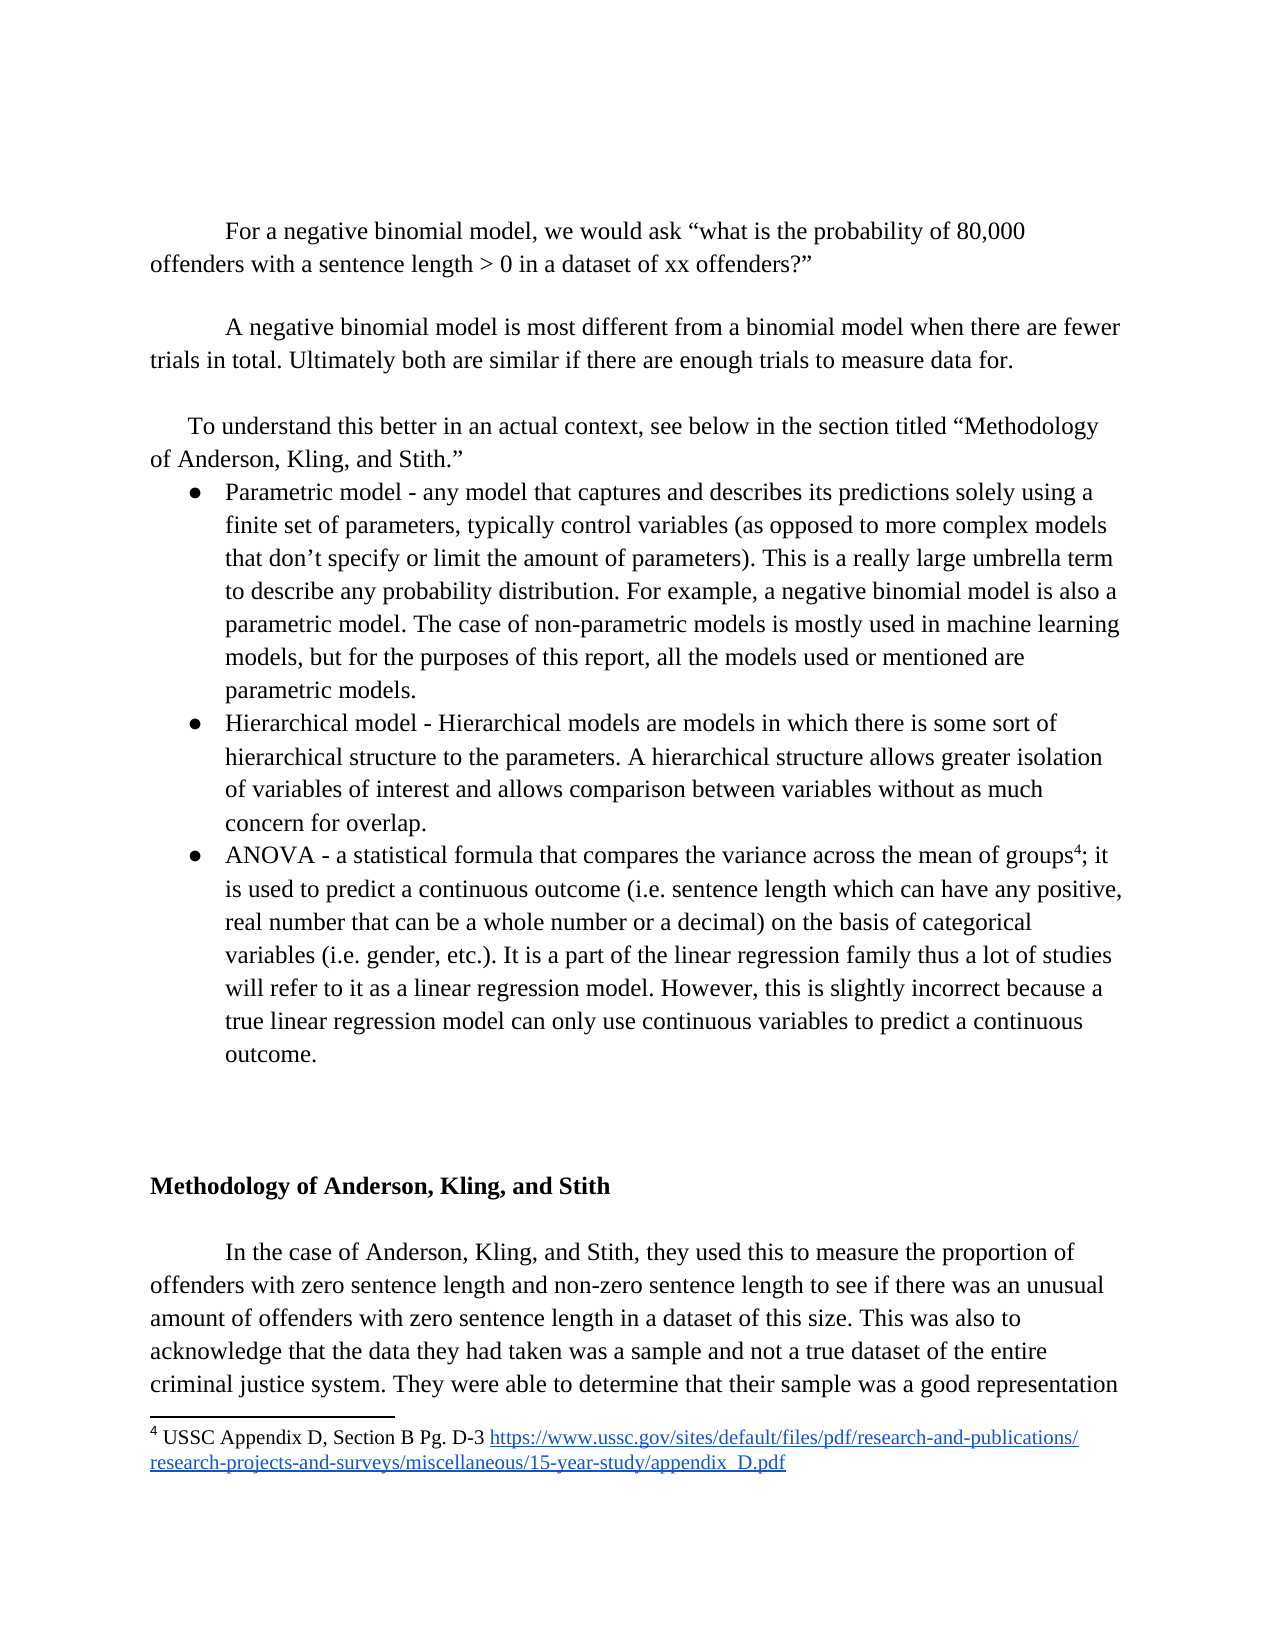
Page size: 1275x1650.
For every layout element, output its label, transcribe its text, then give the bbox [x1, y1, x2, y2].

list Parametric model - any model that captures and describes its predictions solely using a finite set of parameters, typically control variables (as opposed to more complex models that don’t specify or limit the amount of parameters). This is a really large umbrella term to describe any probability distribution. For example, a negative binomial model is also a parametric model. The case of non-parametric models is mostly used in machine learning models, but for the purposes of this report, all the models used or mentioned are parametric models. [187, 477, 1125, 704]
text Methodology of Anderson, Kling, and Stith [150, 1171, 1125, 1199]
text To understand this better in an actual context, see below in the section titled “Methodology of Anderson, Kling, and Stith.” [150, 411, 1125, 473]
list Hierarchical model - Hierarchical models are models in which there is some sort of hierarchical structure to the parameters. A hierarchical structure allows greater isolation of variables of interest and allows comparison between variables without as much concern for overlap. [187, 708, 1125, 836]
text For a negative binomial model, we would ask “what is the probability of 80,000 offenders with a sentence length > 0 in a dataset of xx offenders?” [150, 216, 1125, 278]
list ANOVA - a statistical formula that compares the variance across the mean of groups; it is used to predict a continuous outcome (i.e. sentence length which can have any positive, real number that can be a whole number or a decimal) on the basis of categorical variables (i.e. gender, etc.). It is a part of the linear regression family thus a lot of studies will refer to it as a linear regression model. However, this is slightly incorrect because a true linear regression model can only use continuous variables to predict a continuous outcome. [187, 841, 1125, 1067]
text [150, 1237, 1125, 1398]
text A negative binomial model is most different from a binomial model when there are fewer trials in total. Ultimately both are similar if there are enough trials to measure data for. [150, 312, 1125, 374]
